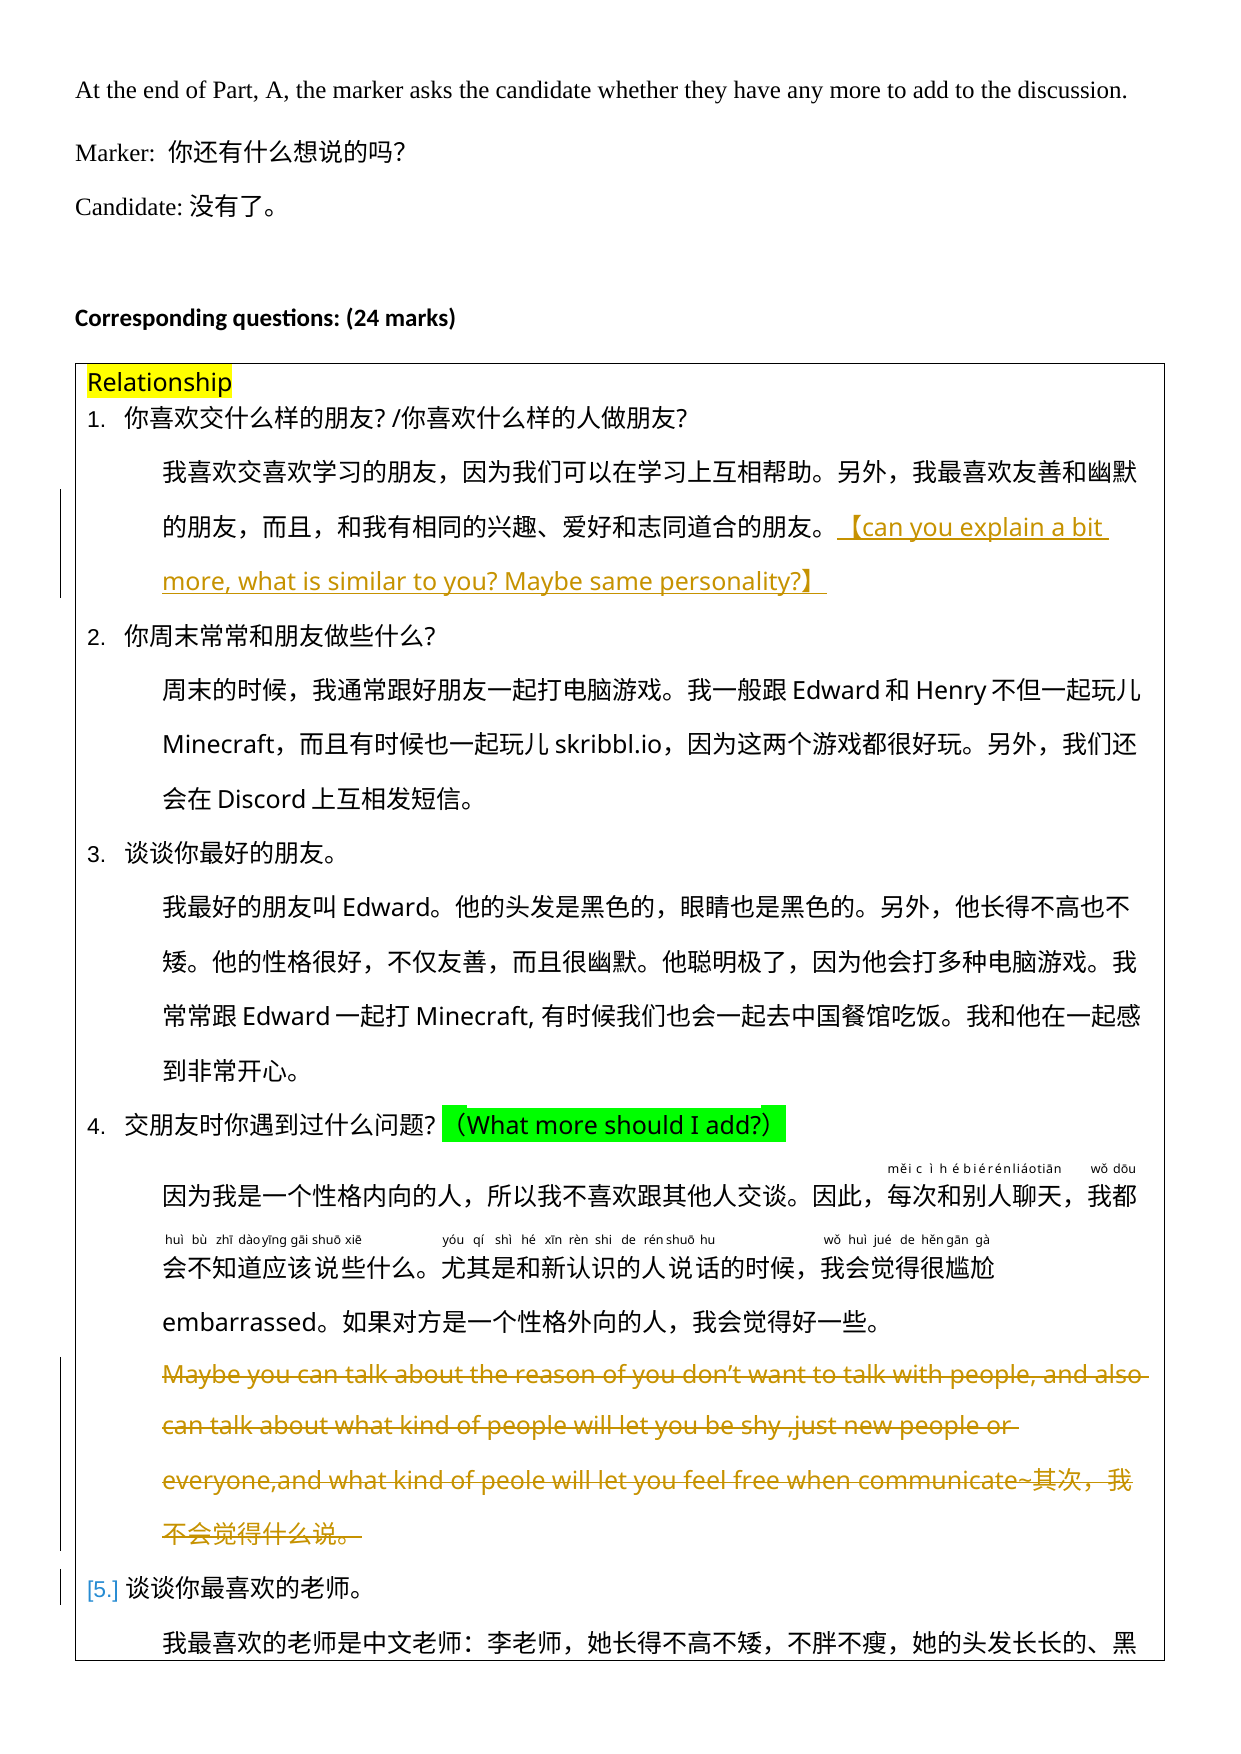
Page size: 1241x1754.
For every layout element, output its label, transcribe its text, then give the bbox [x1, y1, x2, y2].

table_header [76, 364, 1164, 1659]
text Corresponding questions: (24 marks) [75, 302, 1165, 333]
text At the end of Part, A, the marker asks the candidate whether they have any more to add to the discussion. [75, 75, 1165, 104]
text Marker: 你还有什么想说的吗？ [75, 132, 1165, 169]
text Candidate: 没有了。 [75, 187, 1165, 223]
